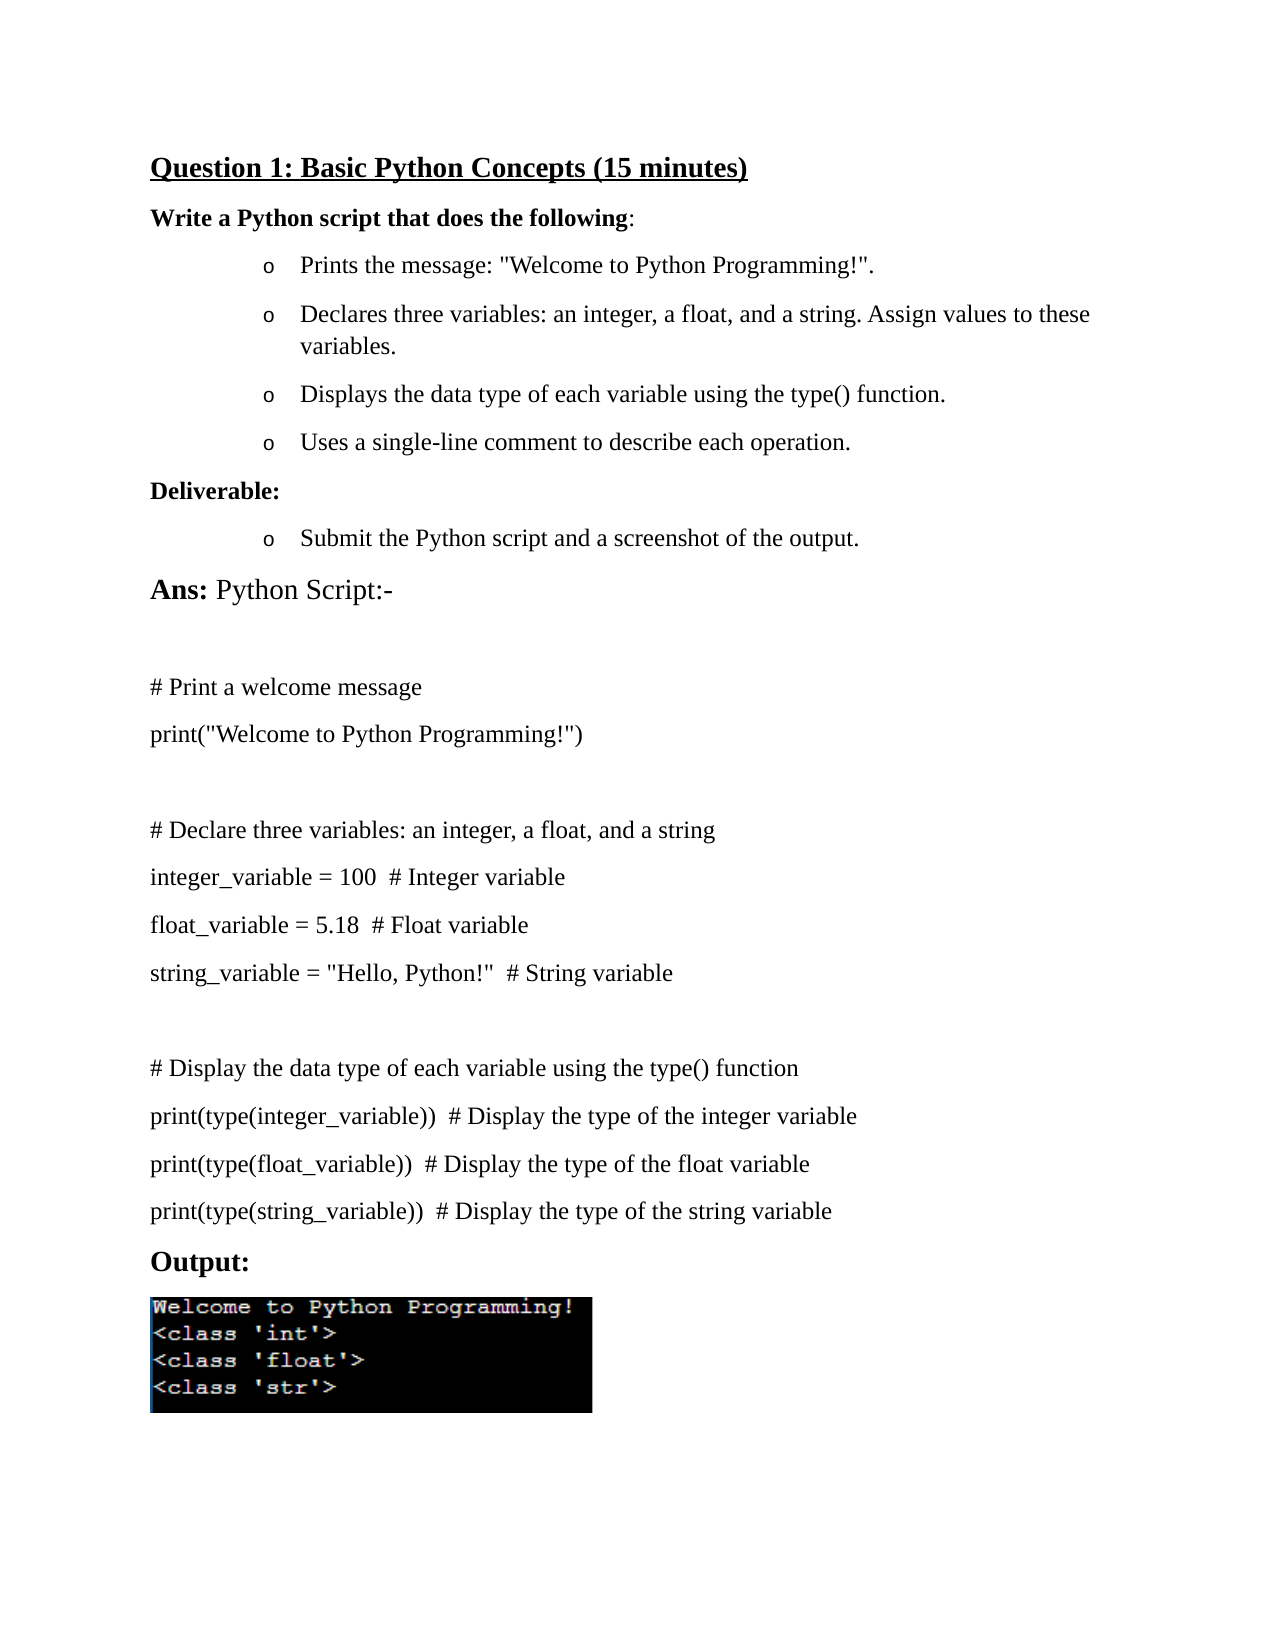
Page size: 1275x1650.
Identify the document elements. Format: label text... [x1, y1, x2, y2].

text string_variable = "Hello, Python!" # String variable [150, 958, 1125, 987]
text print(type(integer_variable)) # Display the type of the integer variable [150, 1101, 1125, 1130]
text Output: [150, 1244, 1125, 1278]
text Ans: Python Script:- [150, 572, 1125, 606]
list Prints the message: "Welcome to Python Programming!". [262, 251, 1125, 280]
text print(type(string_variable)) # Display the type of the string variable [150, 1196, 1125, 1225]
text Write a Python script that does the following: [150, 203, 1125, 232]
text float_variable = 5.18 # Float variable [150, 910, 1125, 939]
list Declares three variables: an integer, a float, and a string. Assign values to these variables. [262, 299, 1125, 360]
text # Declare three variables: an integer, a float, and a string [150, 815, 1125, 843]
list Displays the data type of each variable using the type() function. [262, 379, 1125, 408]
text # Display the data type of each variable using the type() function [150, 1053, 1125, 1082]
text Deliverable: [150, 476, 1125, 504]
list Uses a single-line comment to describe each operation. [262, 427, 1125, 457]
list Submit the Python script and a screenshot of the output. [262, 523, 1125, 553]
picture [150, 1297, 593, 1413]
text print(type(float_variable)) # Display the type of the float variable [150, 1149, 1125, 1177]
text print("Welcome to Python Programming!") [150, 719, 1125, 748]
text integer_variable = 100 # Integer variable [150, 862, 1125, 891]
text Question 1: Basic Python Concepts (15 minutes) [150, 150, 1125, 183]
text # Print a welcome message [150, 672, 1125, 700]
